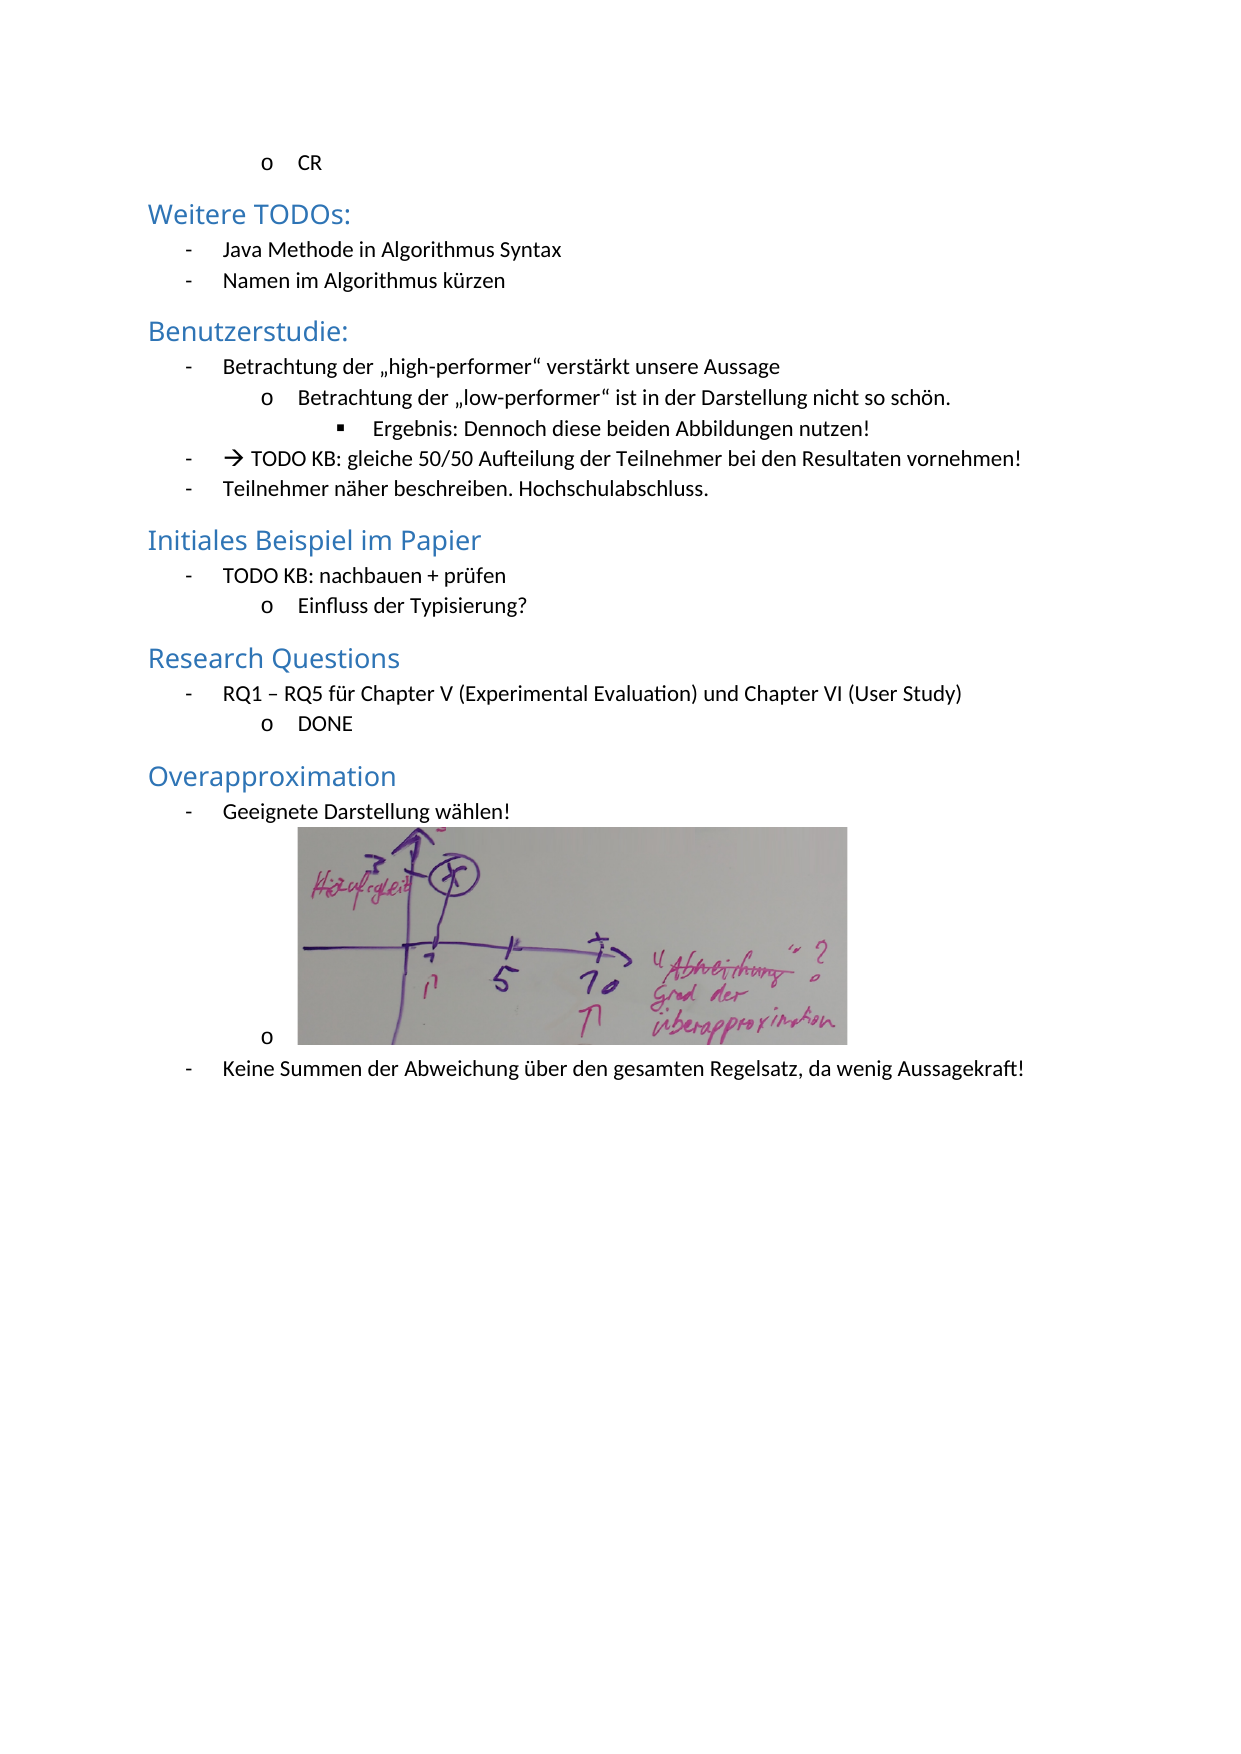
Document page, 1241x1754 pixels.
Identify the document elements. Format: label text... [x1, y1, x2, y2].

subtitle Overapproximation [148, 758, 1093, 794]
list CR [260, 148, 1093, 177]
list Ergebnis: Dennoch diese beiden Abbildungen nutzen! [335, 414, 1093, 442]
list Geeignete Darstellung wählen! [185, 797, 1093, 825]
list Java Methode in Algorithmus Syntax [185, 236, 1093, 263]
list TODO KB: gleiche 50/50 Aufteilung der Teilnehmer bei den Resultaten vornehmen! [185, 444, 1093, 472]
picture [297, 827, 848, 1045]
list Einfluss der Typisierung? [260, 591, 1093, 621]
subtitle Initiales Beispiel im Papier [148, 521, 1093, 558]
list RQ1 – RQ5 für Chapter V (Experimental Evaluation) und Chapter VI (User Study) [185, 679, 1093, 707]
subtitle Benutzerstudie: [148, 313, 1093, 349]
list Betrachtung der „high-performer“ verstärkt unsere Aussage [185, 352, 1093, 380]
subtitle Research Questions [148, 639, 1093, 676]
list Keine Summen der Abweichung über den gesamten Regelsatz, da wenig Aussagekraft! [185, 1054, 1093, 1082]
list DONE [260, 709, 1093, 739]
subtitle Weitere TODOs: [148, 196, 1093, 233]
list Betrachtung der „low-performer“ ist in der Darstellung nicht so schön. [260, 383, 1093, 412]
list Namen im Algorithmus kürzen [185, 266, 1093, 294]
list Teilnehmer näher beschreiben. Hochschulabschluss. [185, 474, 1093, 502]
list TODO KB: nachbauen + prüfen [185, 561, 1093, 589]
